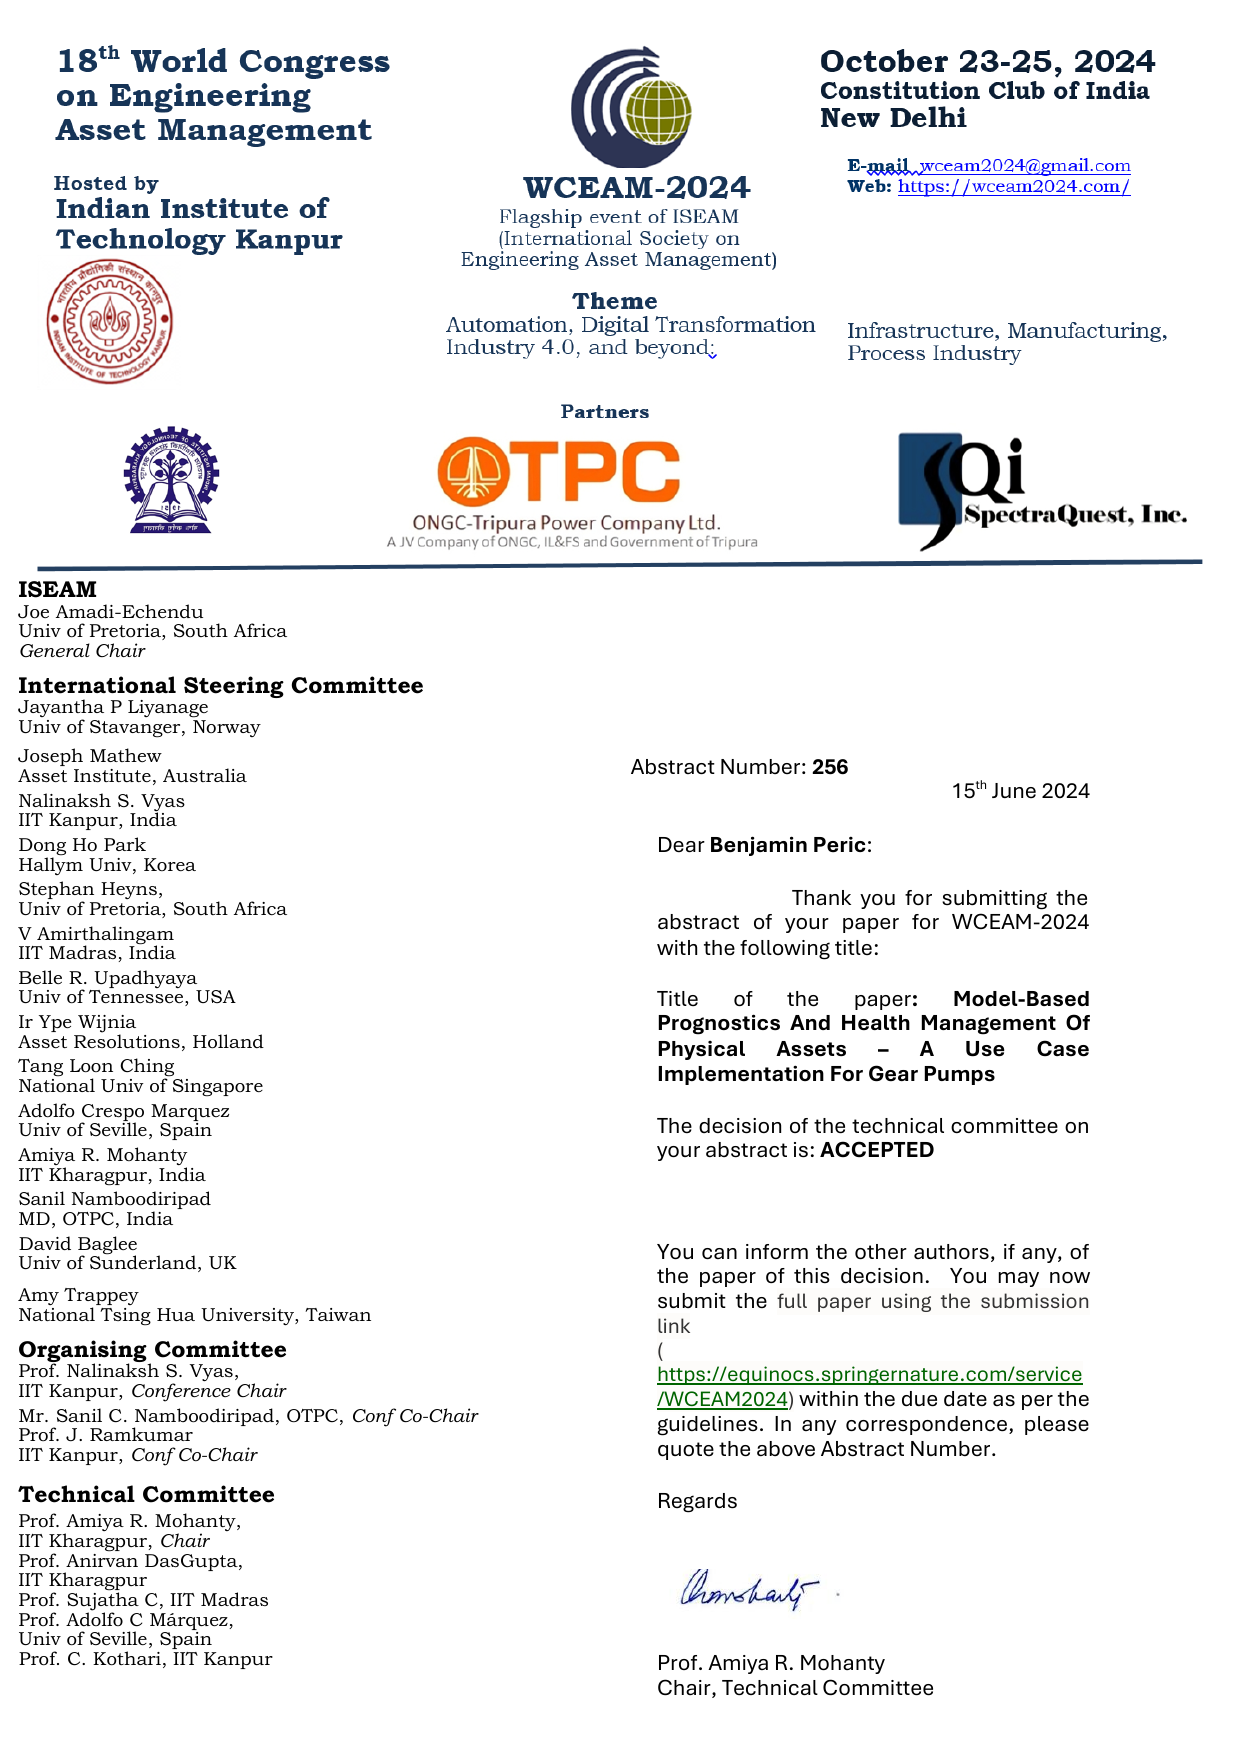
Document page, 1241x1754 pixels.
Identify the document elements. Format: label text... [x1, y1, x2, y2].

text Joe Amadi-Echendu [18, 602, 583, 622]
text IIT Madras, India [18, 944, 583, 964]
text Prof. Anirvan DasGupta, [18, 1551, 583, 1571]
text IIT Kanpur, Conference Chair [18, 1382, 583, 1402]
text Prof. Sujatha C, IIT Madras [18, 1591, 583, 1610]
text You can inform the other authors, if any, of the paper of this decision. You may now submit the full paper using the submission link (https://equinocs.springernature.com/service/WCEAM2024) within the due date as per the guidelines. In any correspondence, please quote the above Abstract Number. [657, 1239, 1090, 1463]
text Asset Institute, Australia [18, 767, 583, 787]
text ISEAM [18, 578, 583, 602]
text IIT Kharagpur, Chair [18, 1532, 583, 1551]
text Prof. J. Ramkumar [18, 1426, 583, 1446]
text The decision of the technical committee on your abstract is: ACCEPTED [657, 1113, 1090, 1164]
text Amiya R. Mohanty [18, 1146, 583, 1165]
text Jayantha P Liyanage [18, 698, 583, 718]
text V Amirthalingam [18, 924, 583, 944]
text Organising Committee [18, 1338, 583, 1362]
text Univ of Sunderland, UK [18, 1254, 583, 1273]
text Prof. C. Kothari, IIT Kanpur [18, 1650, 583, 1669]
text David Baglee [19, 1234, 583, 1254]
text Univ of Seville, Spain [18, 1630, 583, 1650]
text IIT Kanpur, India [18, 811, 583, 831]
text Hallym Univ, Korea [18, 855, 583, 875]
text Abstract Number: 256 15th June 2024 [620, 754, 1090, 804]
text Chair, Technical Committee [657, 1675, 1090, 1700]
text Prof. Amiya R. Mohanty, [18, 1512, 583, 1532]
text General Chair [18, 642, 583, 661]
text Univ of Pretoria, South Africa [18, 622, 583, 642]
text International Steering Committee [18, 674, 583, 698]
text Univ of Seville, Spain [18, 1121, 583, 1141]
text Prof. Amiya R. Mohanty [657, 1650, 1090, 1675]
text Nalinaksh S. Vyas [18, 791, 583, 811]
text Mr. Sanil C. Namboodiripad, OTPC, Conf Co-Chair [18, 1406, 583, 1426]
text Dear Benjamin Peric: [657, 832, 1090, 858]
text Technical Committee [18, 1483, 583, 1507]
text MD, OTPC, India [18, 1209, 583, 1229]
text Prof. Adolfo C Márquez, [18, 1610, 583, 1630]
text Title of the paper: Model-Based Prognostics And Health Management Of Physical Assets – A Use Case Implementation For Gear Pumps [657, 987, 1090, 1088]
text Sanil Namboodiripad [18, 1190, 583, 1209]
text Ir Ype Wijnia [18, 1013, 583, 1032]
picture [28, 9, 1212, 579]
text Belle R. Upadhyaya [18, 968, 583, 988]
text National Univ of Singapore [18, 1077, 583, 1096]
text IIT Kharagpur [18, 1571, 583, 1591]
text Prof. Nalinaksh S. Vyas, [18, 1362, 583, 1382]
text Univ of Stavanger, Norway [18, 718, 583, 737]
text Univ of Tennessee, USA [18, 988, 583, 1008]
text IIT Kharagpur, India [18, 1165, 583, 1185]
text Amy Trappey National Tsing Hua University, Taiwan [18, 1286, 583, 1326]
text Tang Loon Ching [18, 1057, 583, 1077]
text Thank you for submitting the abstract of your paper for WCEAM-2024 with the following title: [657, 886, 1090, 962]
text Stephan Heyns, [18, 880, 583, 900]
text Univ of Pretoria, South Africa [18, 900, 583, 919]
text Adolfo Crespo Marquez [18, 1101, 583, 1121]
text IIT Kanpur, Conf Co-Chair [18, 1446, 583, 1466]
text Joseph Mathew [18, 747, 583, 767]
text Asset Resolutions, Holland [18, 1032, 583, 1052]
picture [656, 1569, 845, 1634]
text Dong Ho Park [18, 836, 583, 855]
text Regards [657, 1488, 1090, 1514]
